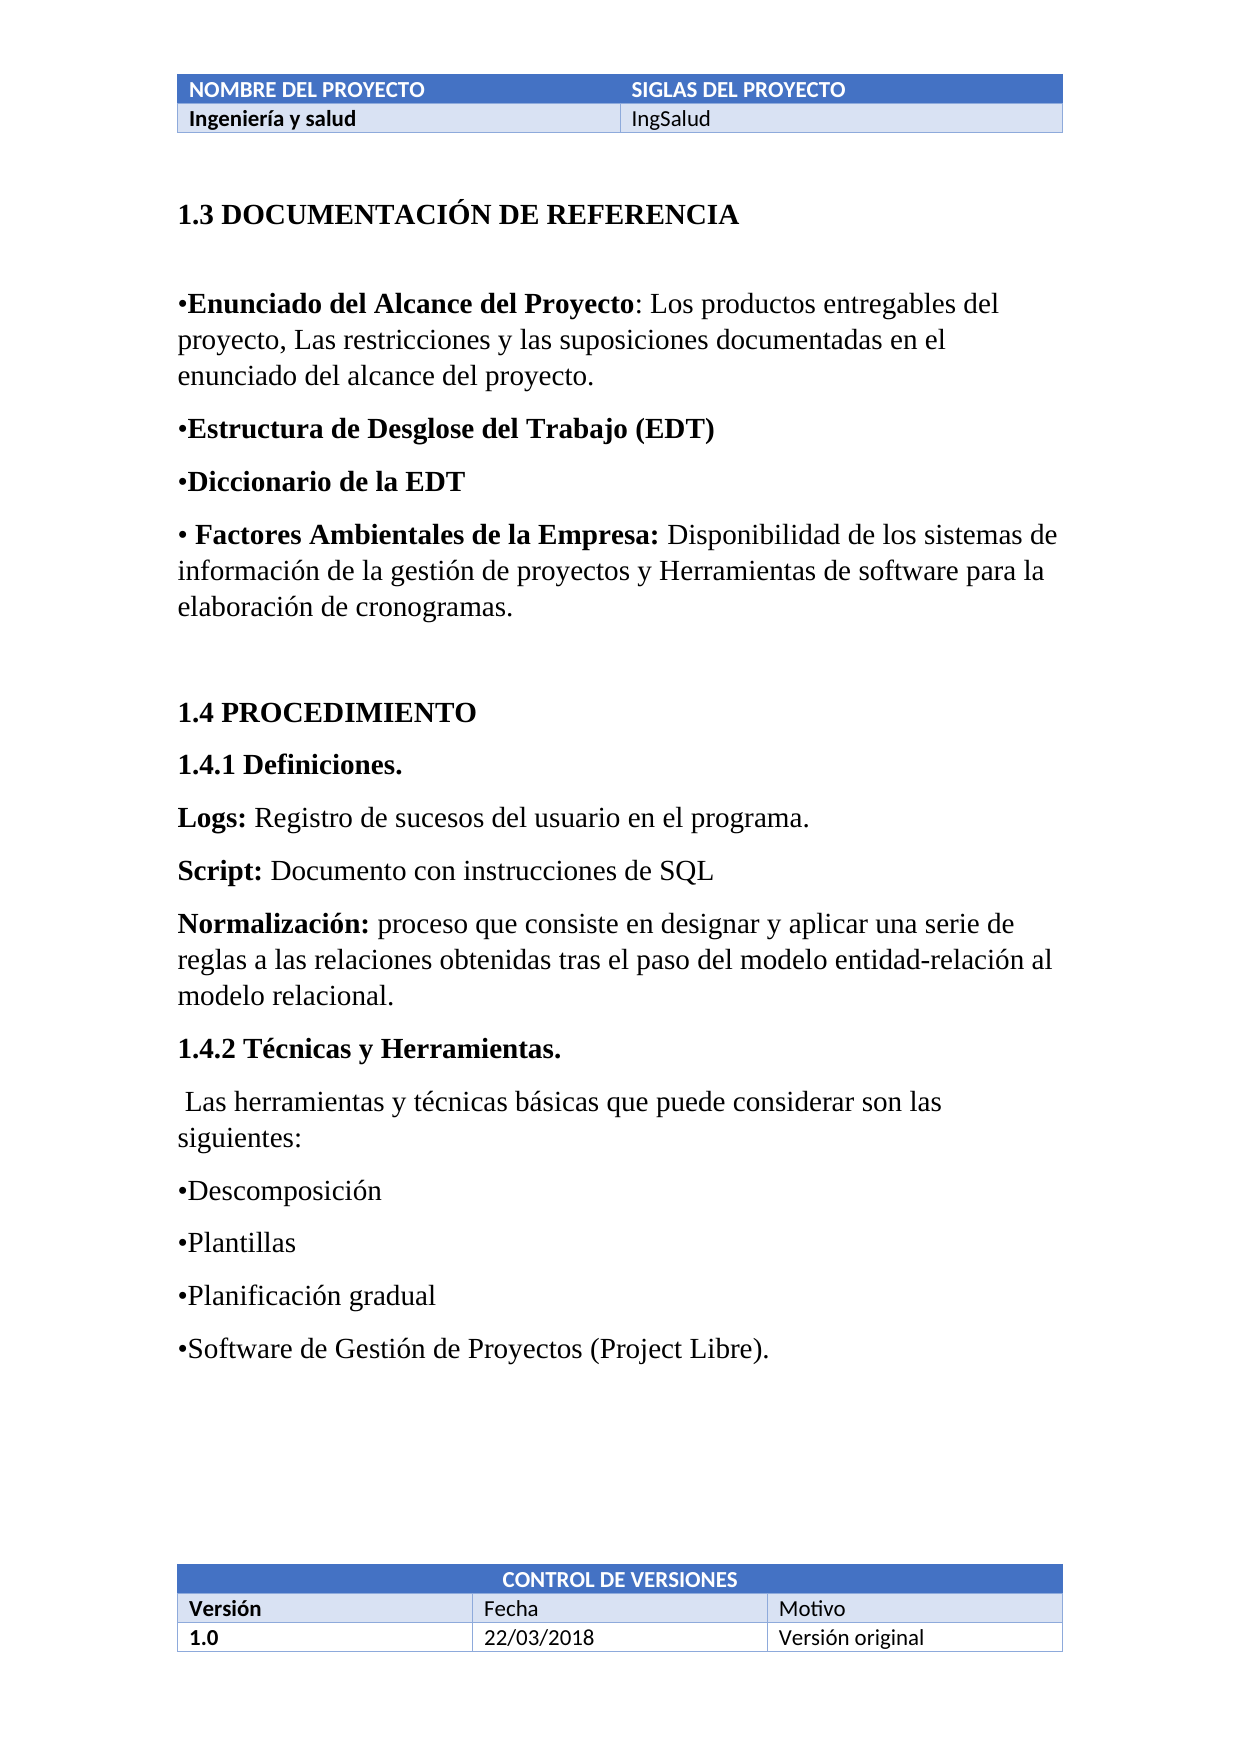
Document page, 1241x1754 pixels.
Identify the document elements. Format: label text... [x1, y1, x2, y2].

text •Diccionario de la EDT [177, 464, 1063, 497]
text •Enunciado del Alcance del Proyecto: Los productos entregables del proyecto, Las restricciones y las suposiciones documentadas en el enunciado del alcance del proyecto. [177, 286, 1063, 392]
text Script: Documento con instrucciones de SQL [177, 853, 1063, 887]
text •Estructura de Desglose del Trabajo (EDT) [177, 411, 1063, 445]
text •Descomposición [177, 1173, 1063, 1206]
text Logs: Registro de sucesos del usuario en el programa. [177, 800, 1063, 834]
text Las herramientas y técnicas básicas que puede considerar son las siguientes: [177, 1084, 1063, 1153]
text •Software de Gestión de Proyectos (Project Libre). [177, 1331, 1063, 1365]
list 1.3 DOCUMENTACIÓN DE REFERENCIA [177, 197, 1063, 231]
text 1.4.2 Técnicas y Herramientas. [177, 1031, 1063, 1064]
text • Factores Ambientales de la Empresa: Disponibilidad de los sistemas de información de la gestión de proyectos y Herramientas de software para la elaboración de cronogramas. [177, 517, 1063, 623]
text 1.4.1 Definiciones. [177, 747, 1063, 781]
text 1.4 PROCEDIMIENTO [177, 695, 1063, 728]
text Normalización: proceso que consiste en designar y aplicar una serie de reglas a las relaciones obtenidas tras el paso del modelo entidad-relación al modelo relacional. [177, 906, 1063, 1012]
text •Plantillas [177, 1226, 1063, 1259]
text •Planificación gradual [177, 1278, 1063, 1312]
